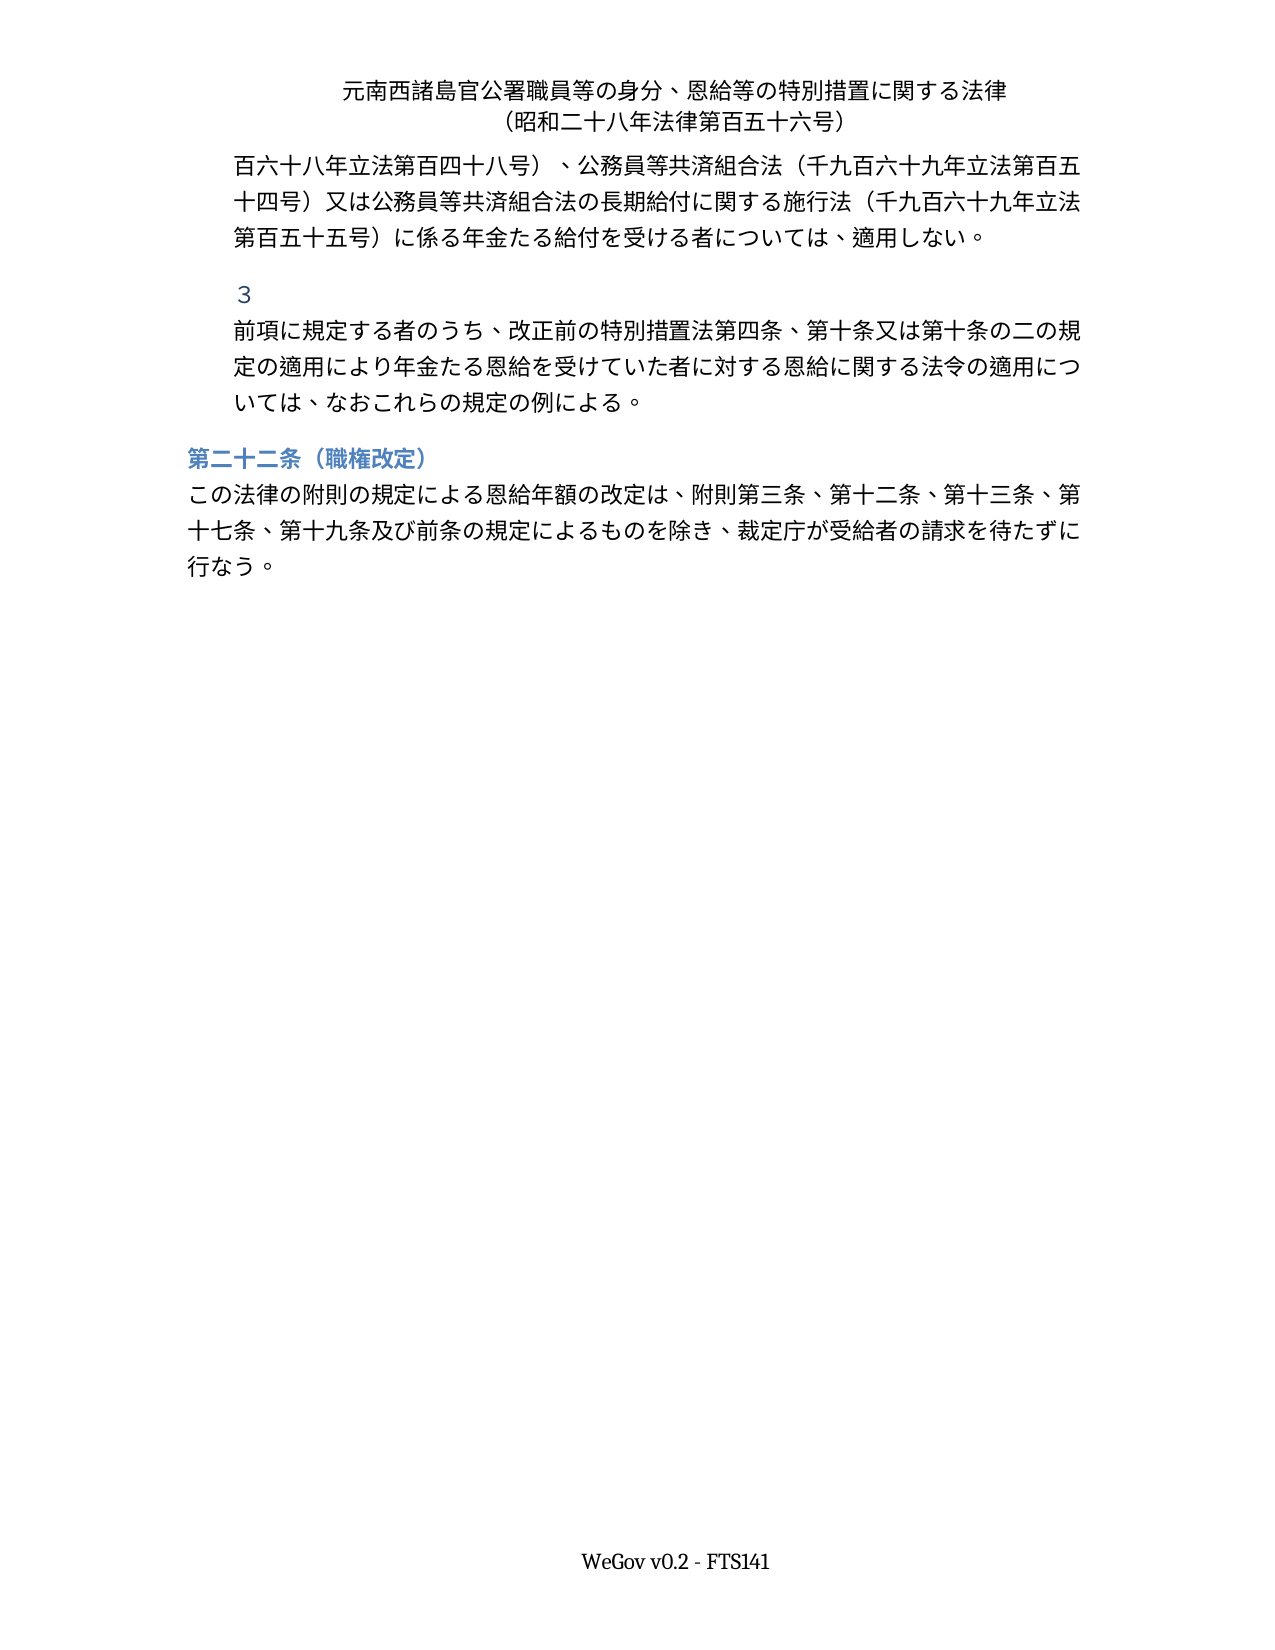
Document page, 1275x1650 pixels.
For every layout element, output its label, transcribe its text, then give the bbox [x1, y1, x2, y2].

subtitle 第二十二条（職権改定） [187, 443, 1087, 474]
text この法律の附則の規定による恩給年額の改定は、附則第三条、第十二条、第十三条、第十七条、第十九条及び前条の規定によるものを除き、裁定庁が受給者の請求を待たずに行なう。 [187, 479, 1087, 582]
text 前項に規定する者のうち、改正前の特別措置法第四条、第十条又は第十条の二の規定の適用により年金たる恩給を受けていた者に対する恩給に関する法令の適用については、なおこれらの規定の例による。 [233, 314, 1087, 418]
subtitle ３ [233, 279, 1087, 310]
